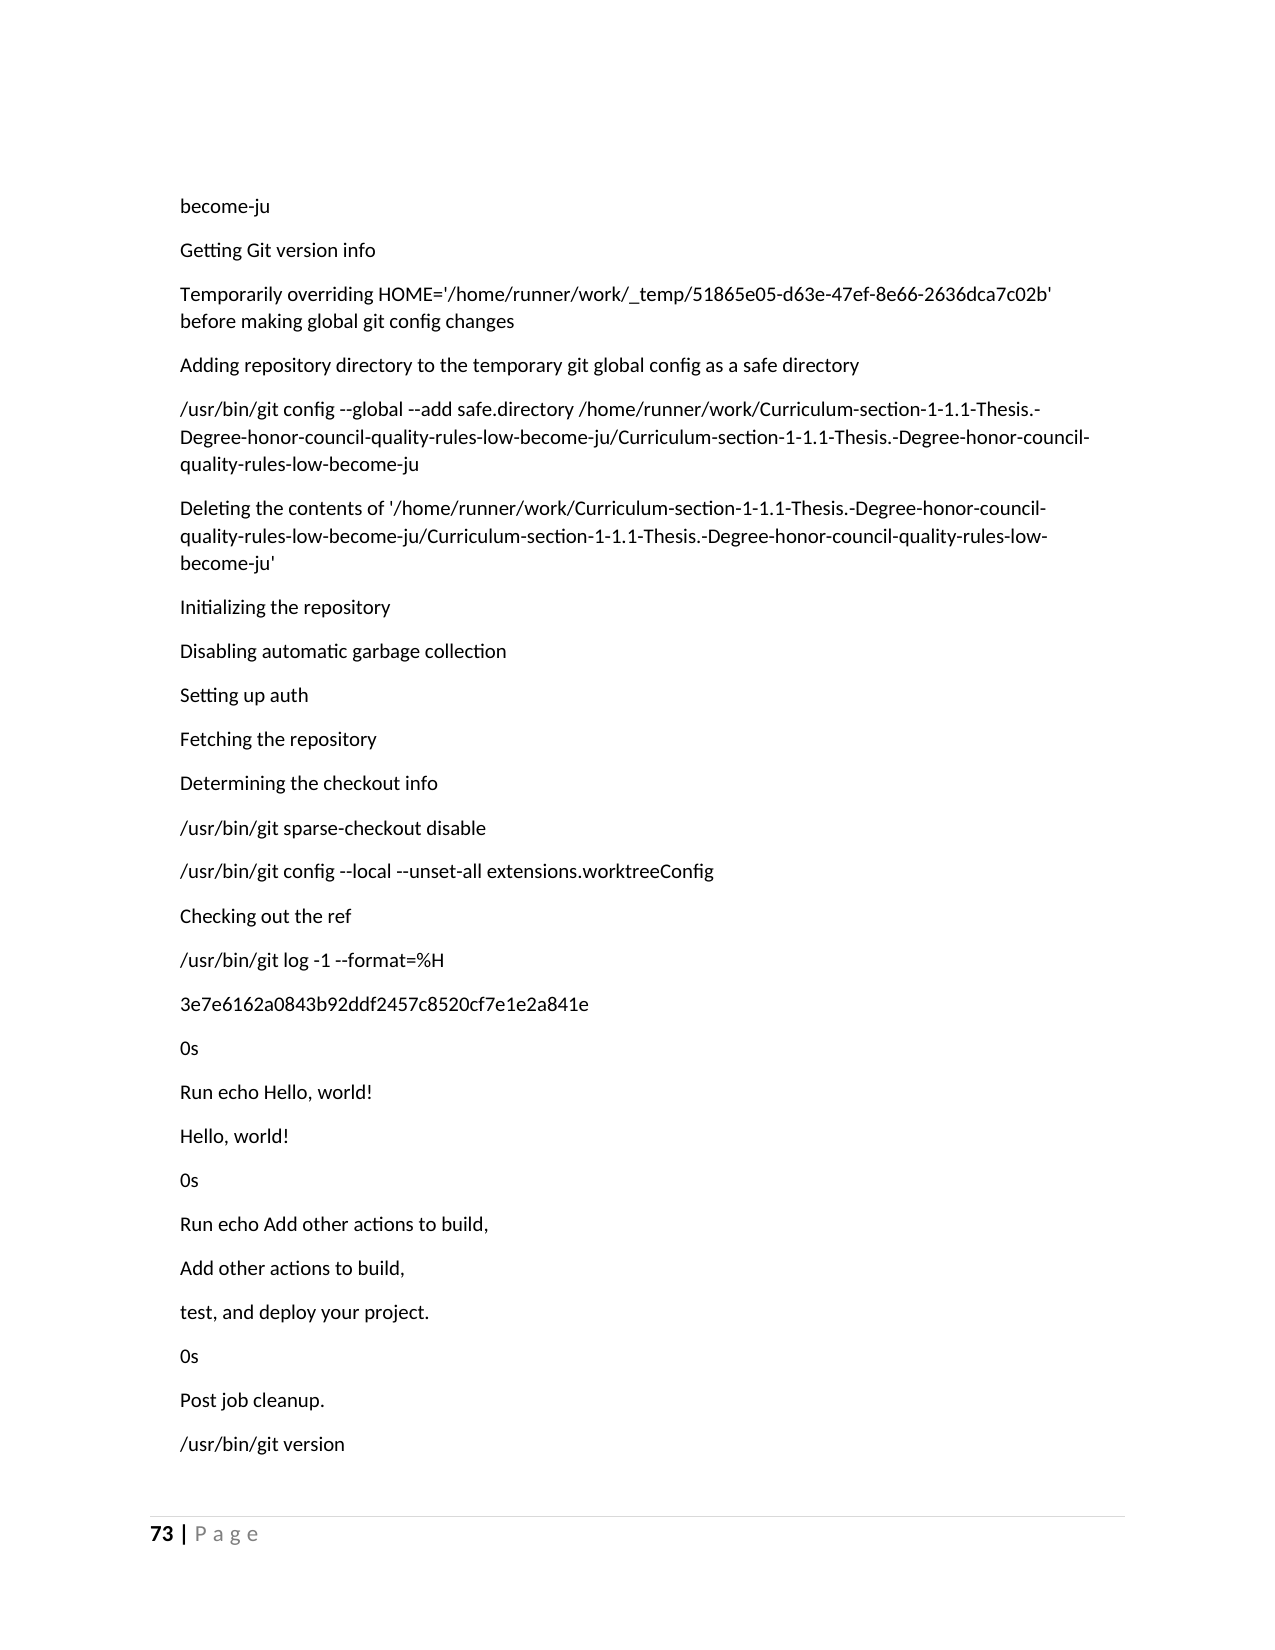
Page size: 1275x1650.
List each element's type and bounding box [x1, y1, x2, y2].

table_cell [150, 150, 1125, 1500]
